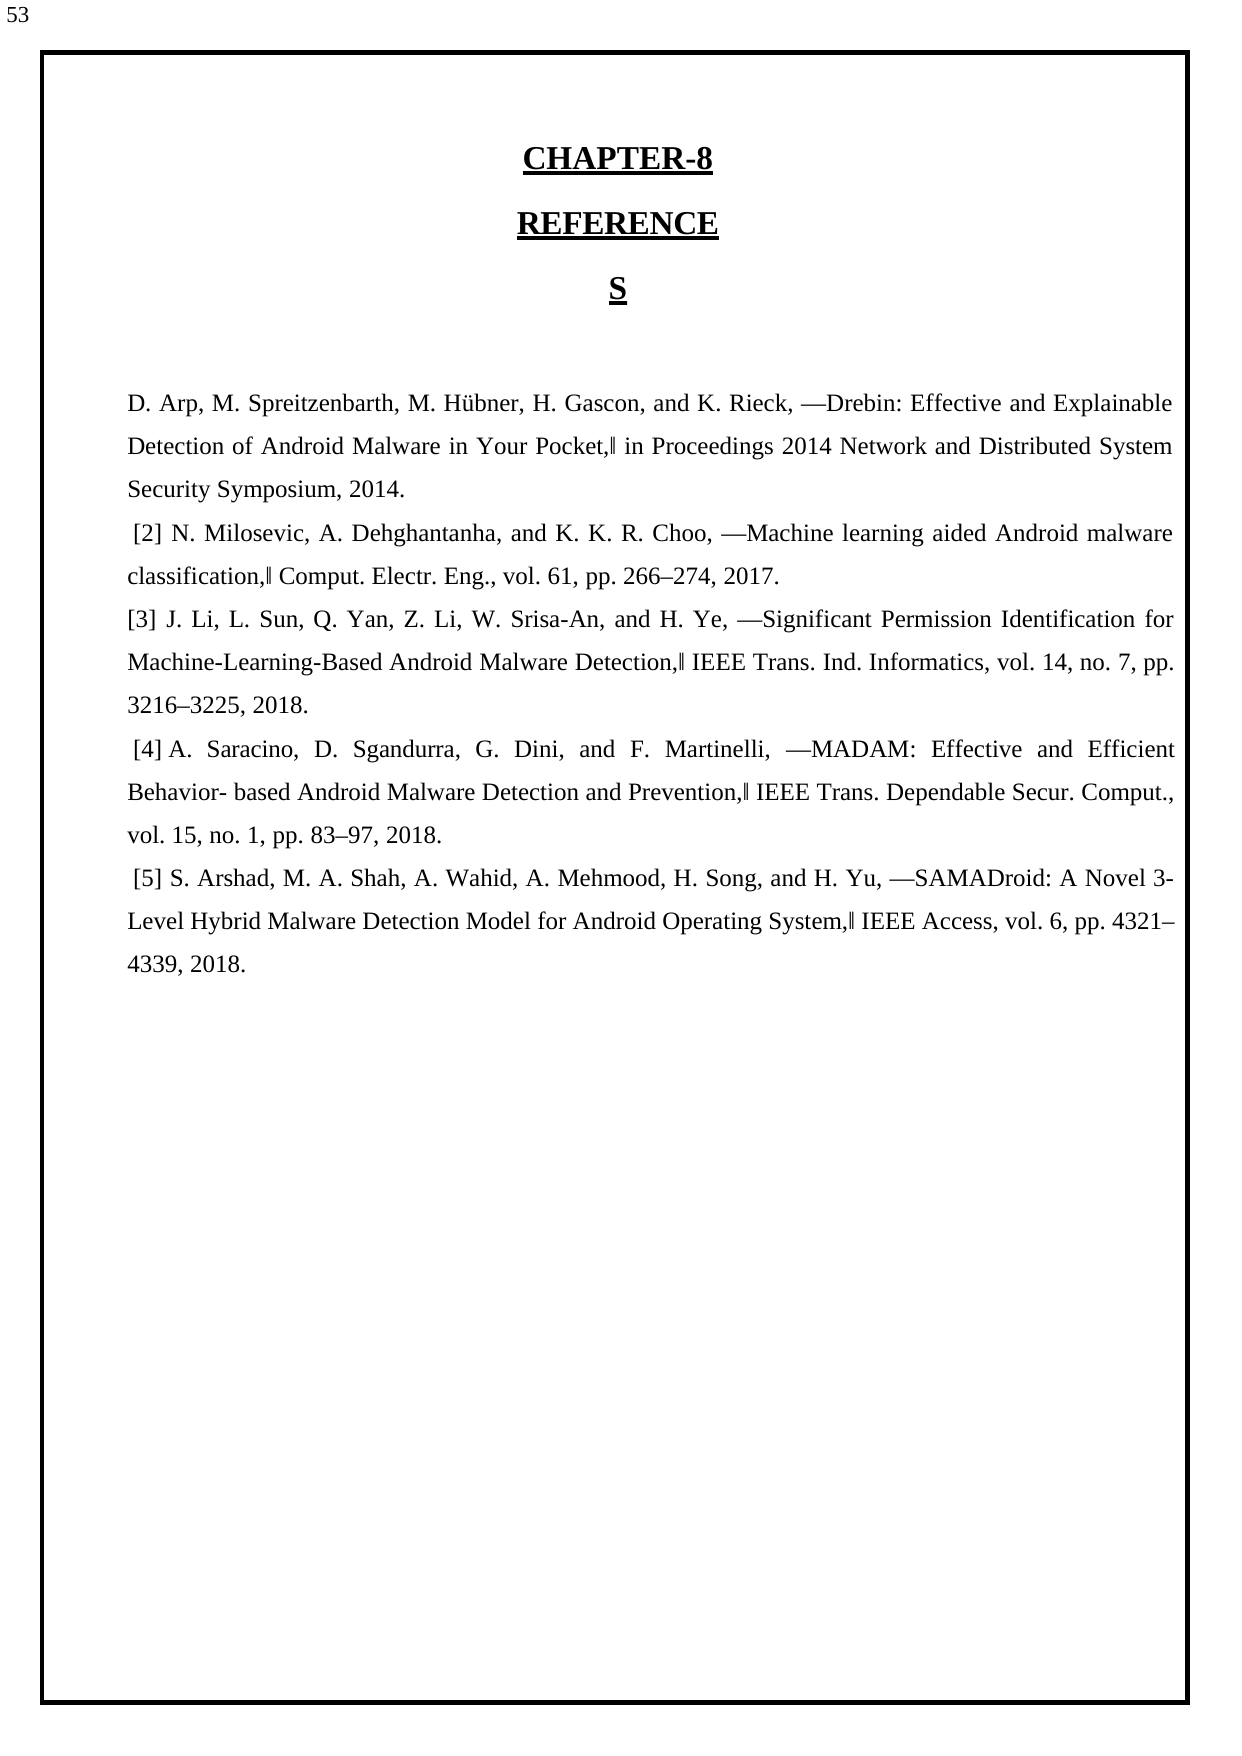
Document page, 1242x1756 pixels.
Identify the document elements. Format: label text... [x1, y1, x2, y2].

text D. Arp, M. Spreitzenbarth, M. Hübner, H. Gascon, and K. Rieck, ―Drebin: Effective and Explainable Detection of Android Malware in Your Pocket,‖ in Proceedings 2014 Network and Distributed System Security Symposium, 2014. [127, 388, 1174, 503]
list J. Li, L. Sun, Q. Yan, Z. Li, W. Srisa-An, and H. Ye, ―Significant Permission Identification for Machine-Learning-Based Android Malware Detection,‖ IEEE Trans. Ind. Informatics, vol. 14, no. 7, pp. 3216–3225, 2018. [127, 604, 1176, 719]
list A. Saracino, D. Sgandurra, G. Dini, and F. Martinelli, ―MADAM: Effective and Efficient Behavior- based Android Malware Detection and Prevention,‖ IEEE Trans. Dependable Secur. Comput., vol. 15, no. 1, pp. 83–97, 2018. [127, 734, 1176, 849]
subtitle CHAPTER-8 REFERENCES [508, 138, 727, 307]
list N. Milosevic, A. Dehghantanha, and K. K. R. Choo, ―Machine learning aided Android malware classification,‖ Comput. Electr. Eng., vol. 61, pp. 266–274, 2017. [127, 518, 1174, 589]
list S. Arshad, M. A. Shah, A. Wahid, A. Mehmood, H. Song, and H. Yu, ―SAMADroid: A Novel 3- Level Hybrid Malware Detection Model for Android Operating System,‖ IEEE Access, vol. 6, pp. 4321– 4339, 2018. [127, 863, 1176, 978]
